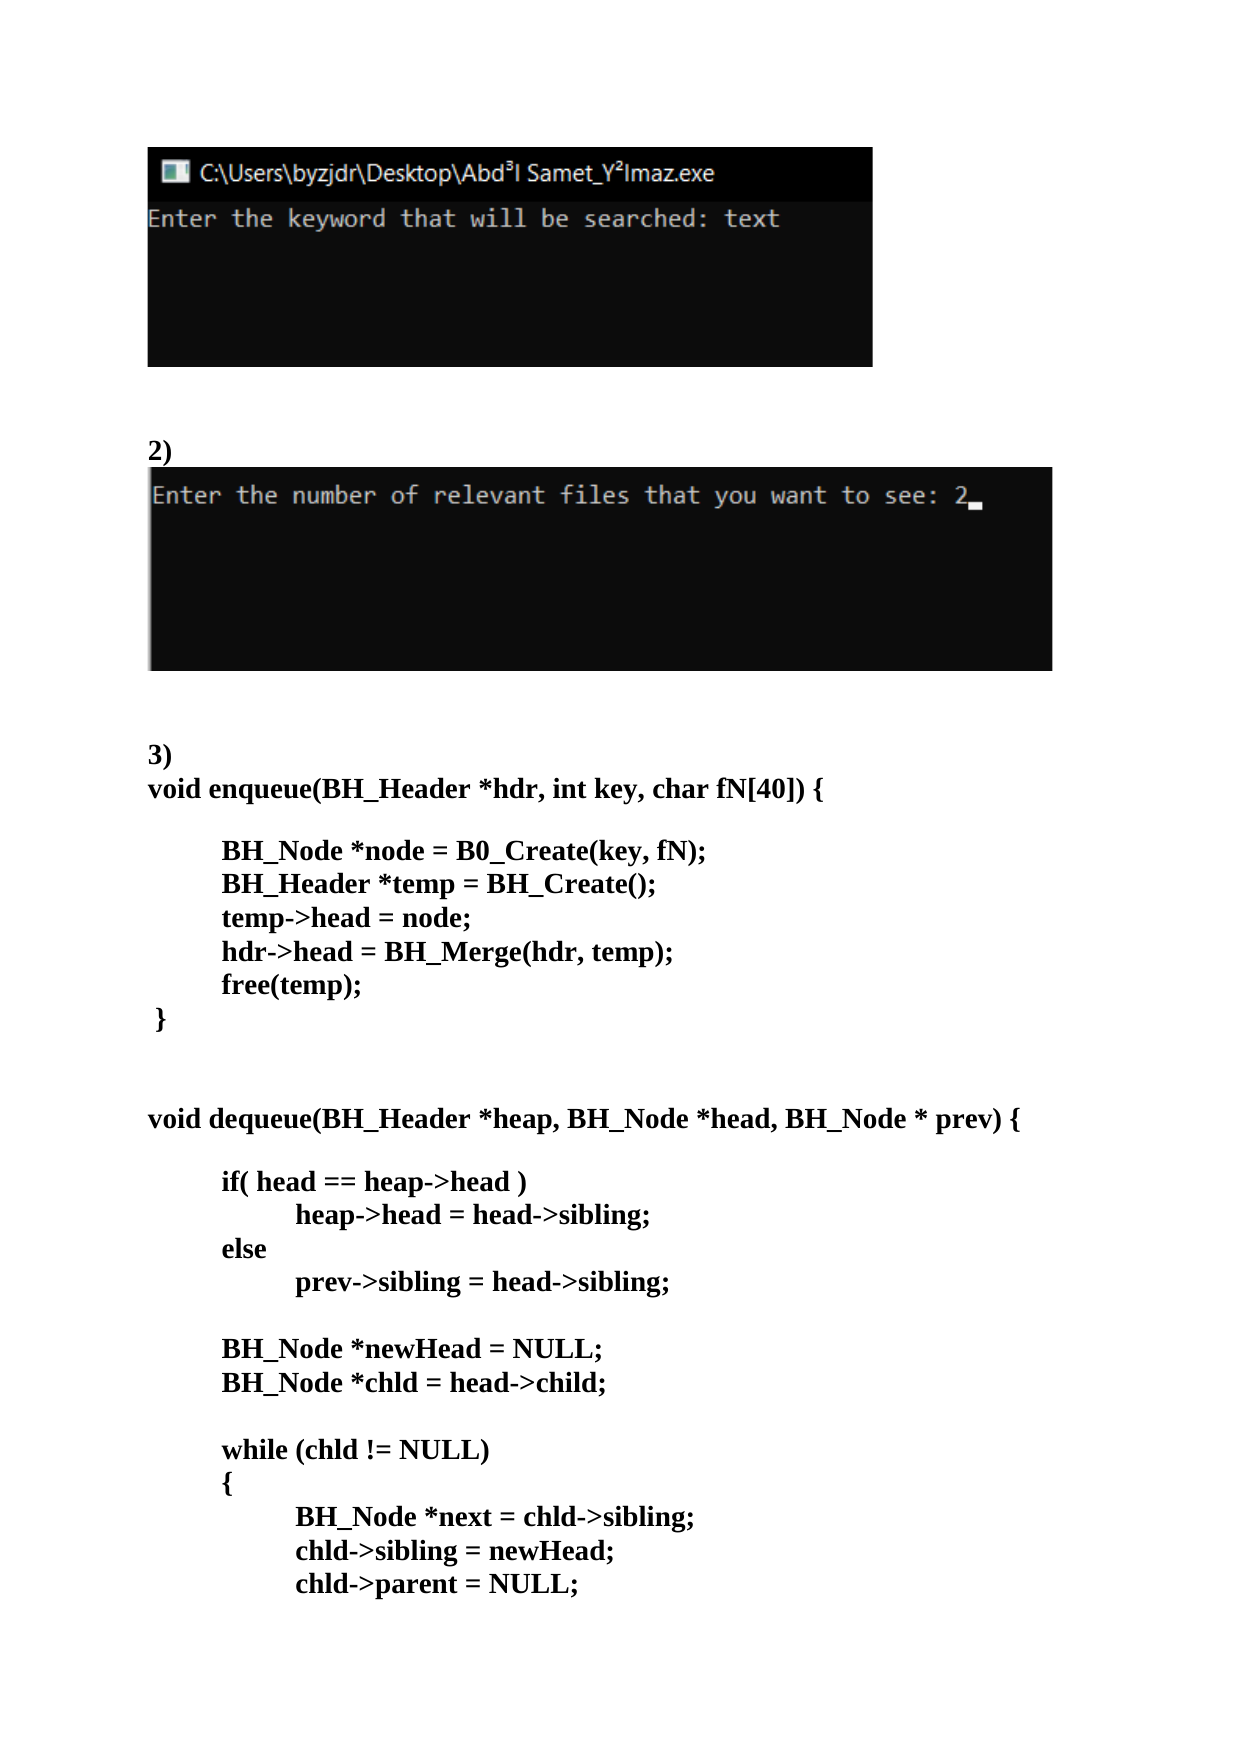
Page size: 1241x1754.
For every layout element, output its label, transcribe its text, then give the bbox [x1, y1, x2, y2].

text prev->sibling = head->sibling; [148, 1264, 1093, 1298]
text free(temp); [148, 967, 1093, 1001]
text BH_Node *chld = head->child; [148, 1365, 1093, 1398]
picture [147, 467, 1053, 671]
text BH_Node *next = chld->sibling; [148, 1499, 1093, 1533]
text while (chld != NULL) [148, 1432, 1093, 1466]
text { [148, 1466, 1093, 1499]
text if( head == heap->head ) [148, 1164, 1093, 1197]
text 3) [148, 737, 1093, 771]
text } [148, 1001, 1093, 1034]
picture [147, 147, 873, 367]
text else [148, 1231, 1093, 1264]
text void dequeue(BH_Header *heap, BH_Node *head, BH_Node * prev) { [148, 1101, 1093, 1135]
text hdr->head = BH_Merge(hdr, temp); [148, 934, 1093, 967]
text heap->head = head->sibling; [148, 1197, 1093, 1231]
text chld->parent = NULL; [148, 1566, 1093, 1600]
text BH_Node *newHead = NULL; [148, 1331, 1093, 1365]
text BH_Header *temp = BH_Create(); [148, 867, 1093, 900]
text void enqueue(BH_Header *hdr, int key, char fN[40]) { [148, 771, 1093, 804]
text BH_Node *node = B0_Create(key, fN); [148, 833, 1093, 867]
text 2) [148, 433, 1093, 467]
text temp->head = node; [148, 900, 1093, 934]
text chld->sibling = newHead; [148, 1533, 1093, 1566]
